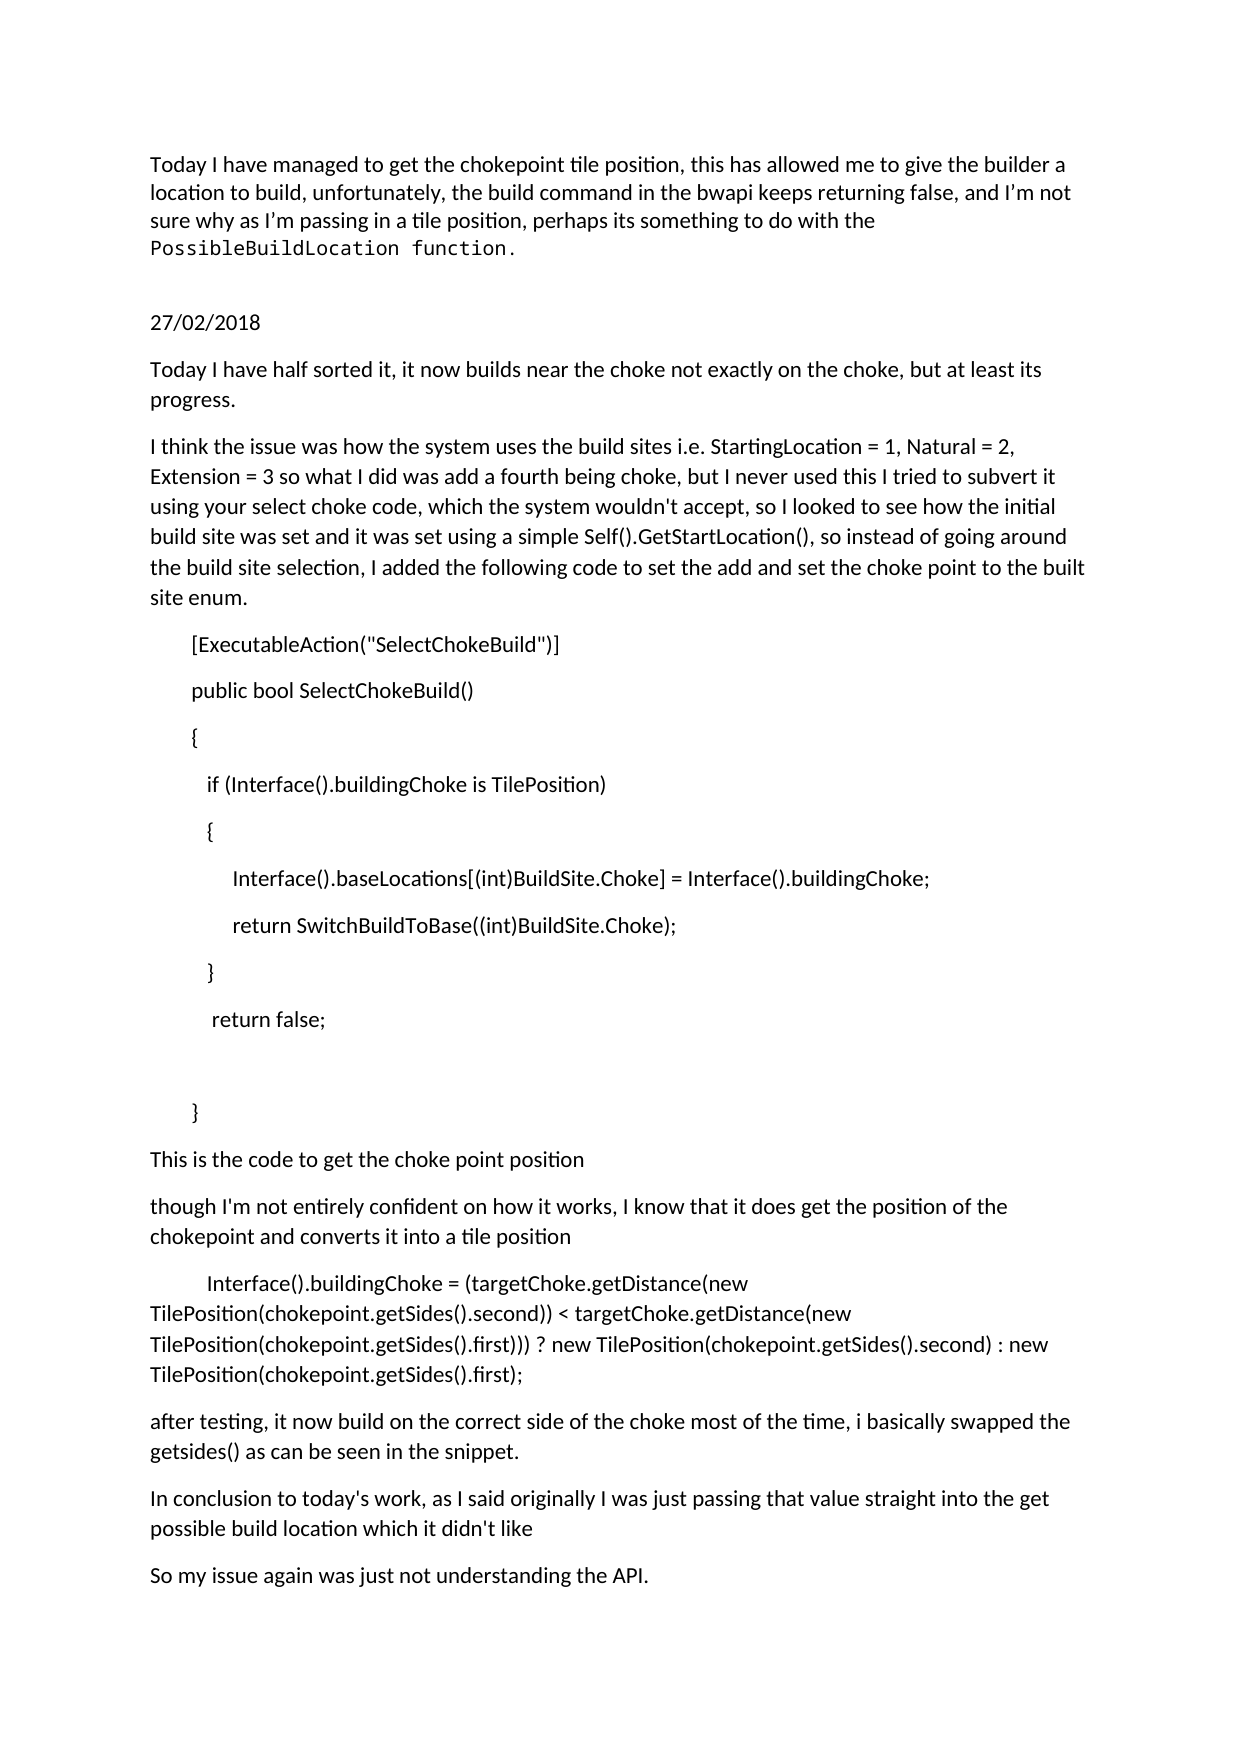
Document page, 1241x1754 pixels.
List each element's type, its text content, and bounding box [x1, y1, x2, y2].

text if (Interface().buildingChoke is TilePosition) [150, 770, 1090, 798]
text Today I have managed to get the chokepoint tile position, this has allowed me to give the builder a location to build, unfortunately, the build command in the bwapi keeps returning false, and I’m not sure why as I’m passing in a tile position, perhaps its something to do with the PossibleBuildLocation function. [150, 150, 1090, 261]
text return false; [150, 1005, 1090, 1033]
text This is the code to get the choke point position [150, 1145, 1090, 1173]
text 27/02/2018 [150, 308, 1090, 336]
text { [150, 817, 1090, 845]
text } [150, 958, 1090, 986]
text Today I have half sorted it, it now builds near the choke not exactly on the choke, but at least its progress. [150, 355, 1090, 413]
text { [150, 723, 1090, 752]
text though I'm not entirely confident on how it works, I know that it does get the position of the chokepoint and converts it into a tile position [150, 1192, 1090, 1251]
text after testing, it now build on the correct side of the choke most of the time, i basically swapped the getsides() as can be seen in the snippet. [150, 1407, 1090, 1465]
text } [150, 1098, 1090, 1127]
text I think the issue was how the system uses the build sites i.e. StartingLocation = 1, Natural = 2, Extension = 3 so what I did was add a fourth being choke, but I never used this I tried to subvert it using your select choke code, which the system wouldn't accept, so I looked to see how the initial build site was set and it was set using a simple Self().GetStartLocation(), so instead of going around the build site selection, I added the following code to set the add and set the choke point to the built site enum. [150, 432, 1090, 611]
text Interface().buildingChoke = (targetChoke.getDistance(new TilePosition(chokepoint.getSides().second)) < targetChoke.getDistance(new TilePosition(chokepoint.getSides().first))) ? new TilePosition(chokepoint.getSides().second) : new TilePosition(chokepoint.getSides().first); [150, 1269, 1090, 1388]
text So my issue again was just not understanding the API. [150, 1561, 1090, 1589]
text Interface().baseLocations[(int)BuildSite.Choke] = Interface().buildingChoke; [150, 864, 1090, 892]
text [ExecutableAction("SelectChokeBuild")] [150, 630, 1090, 658]
text return SwitchBuildToBase((int)BuildSite.Choke); [150, 911, 1090, 939]
text public bool SelectChokeBuild() [150, 677, 1090, 705]
text In conclusion to today's work, as I said originally I was just passing that value straight into the get possible build location which it didn't like [150, 1484, 1090, 1542]
